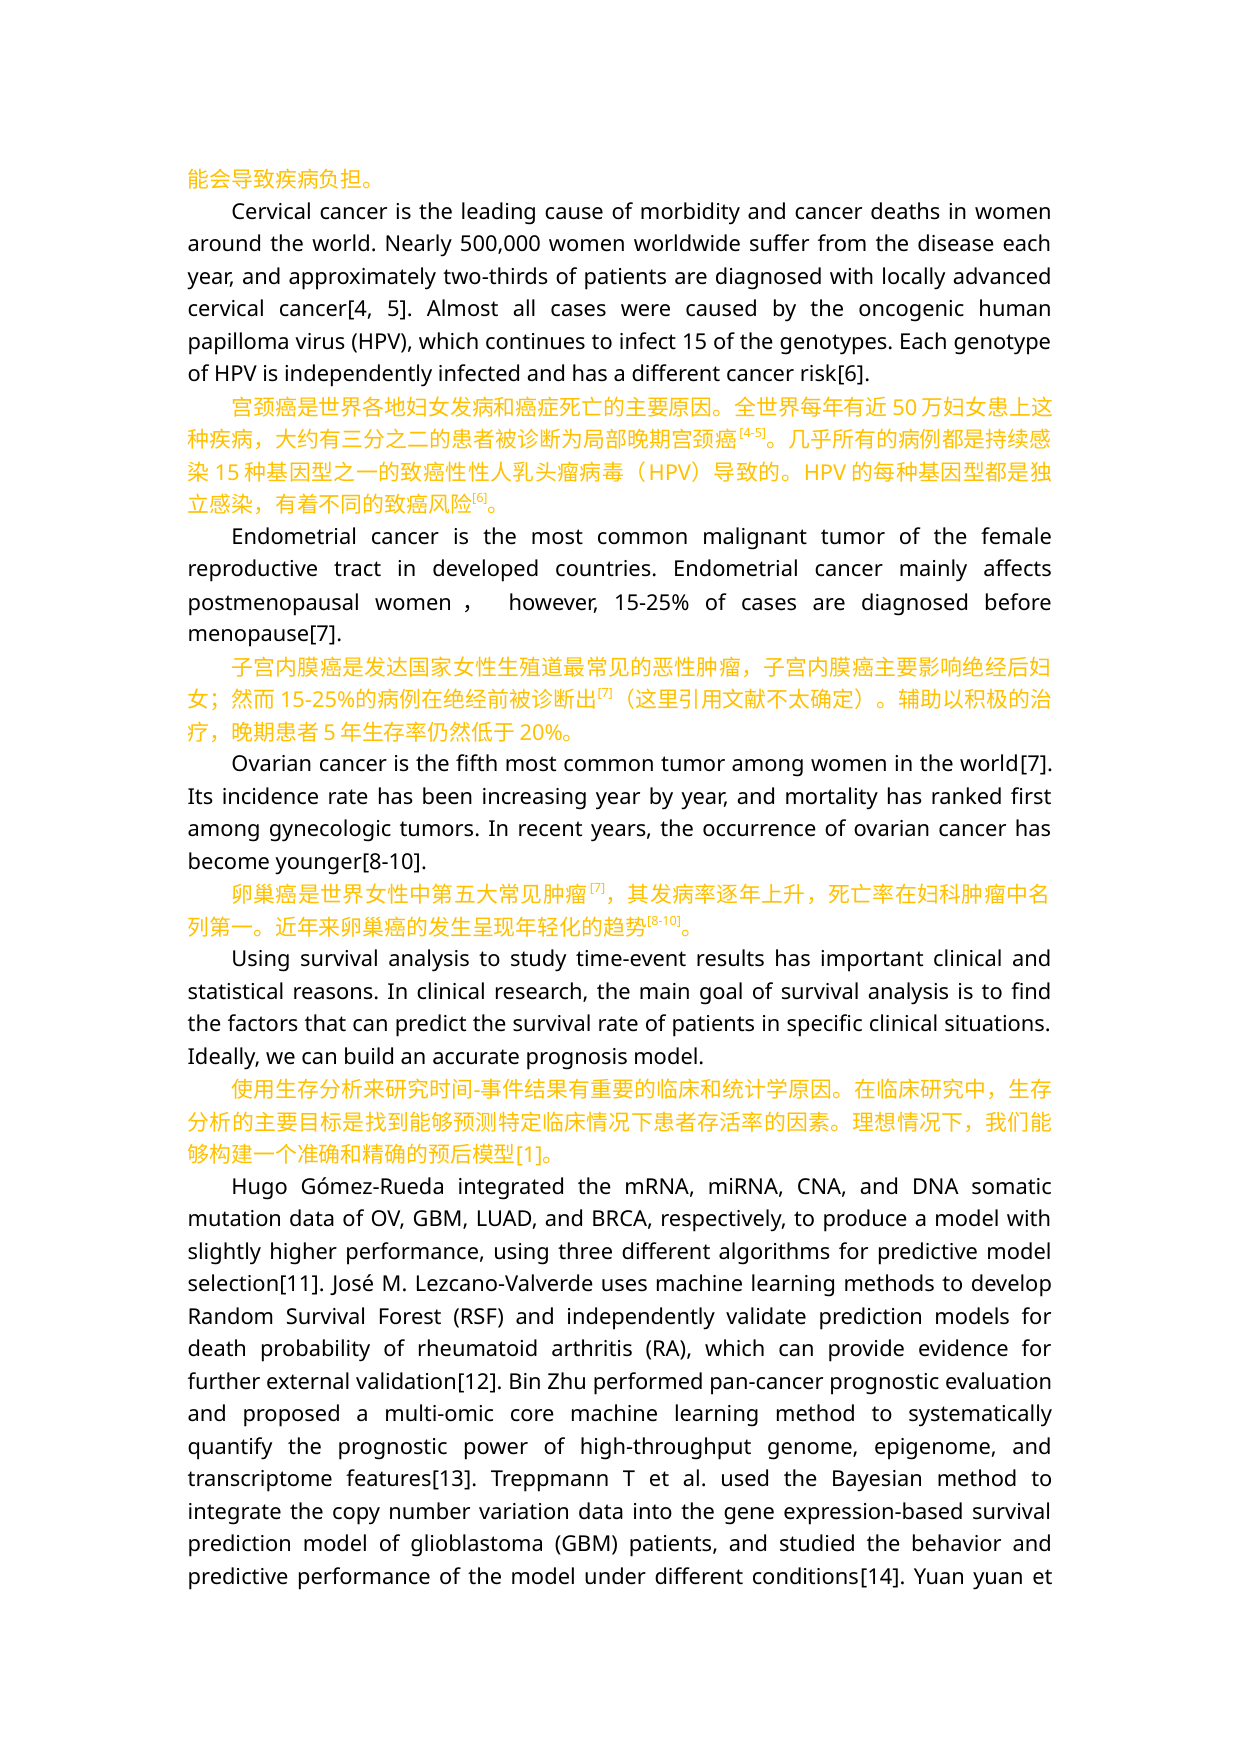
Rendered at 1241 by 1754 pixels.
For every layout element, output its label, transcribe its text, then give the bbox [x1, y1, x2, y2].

text Cervical cancer is the leading cause of morbidity and cancer deaths in women around the world. Nearly 500,000 women worldwide suffer from the disease each year, and approximately two-thirds of patients are diagnosed with locally advanced cervical cancer[4, 5]. Almost all cases were caused by the oncogenic human papilloma virus (HPV), which continues to infect 15 of the genotypes. Each genotype of HPV is independently infected and has a different cancer risk[6]. [187, 194, 1053, 389]
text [187, 162, 1053, 194]
text 子宫内膜癌是发达国家女性生殖道最常见的恶性肿瘤，子宫内膜癌主要影响绝经后妇女；然而15-25%的病例在绝经前被诊断出[7]（这里引用文献不太确定）。辅助以积极的治疗，晚期患者5年生存率仍然低于20%。 [187, 649, 1053, 747]
text 卵巢癌是世界女性中第五大常见肿瘤[7]，其发病率逐年上升，死亡率在妇科肿瘤中名列第一。近年来卵巢癌的发生呈现年轻化的趋势[8-10]。 [187, 877, 1053, 942]
text Endometrial cancer is the most common malignant tumor of the female reproductive tract in developed countries. Endometrial cancer mainly affects postmenopausal women， however, 15-25% of cases are diagnosed before menopause[7]. [187, 519, 1053, 649]
text Using survival analysis to study time-event results has important clinical and statistical reasons. In clinical research, the main goal of survival analysis is to find the factors that can predict the survival rate of patients in specific clinical situations. Ideally, we can build an accurate prognosis model. [187, 942, 1053, 1072]
text 使用生存分析来研究时间-事件结果有重要的临床和统计学原因。在临床研究中，生存分析的主要目标是找到能够预测特定临床情况下患者存活率的因素。理想情况下，我们能够构建一个准确和精确的预后模型[1]。 [187, 1072, 1053, 1169]
text Ovarian cancer is the fifth most common tumor among women in the world[7]. Its incidence rate has been increasing year by year, and mortality has ranked first among gynecologic tumors. In recent years, the occurrence of ovarian cancer has become younger[8-10]. [187, 747, 1053, 877]
text 宫颈癌是世界各地妇女发病和癌症死亡的主要原因。全世界每年有近50万妇女患上这种疾病，大约有三分之二的患者被诊断为局部晚期宫颈癌[4-5]。几乎所有的病例都是持续感染15种基因型之一的致癌性性人乳头瘤病毒（HPV）导致的。HPV的每种基因型都是独立感染，有着不同的致癌风险[6]。 [187, 389, 1053, 519]
